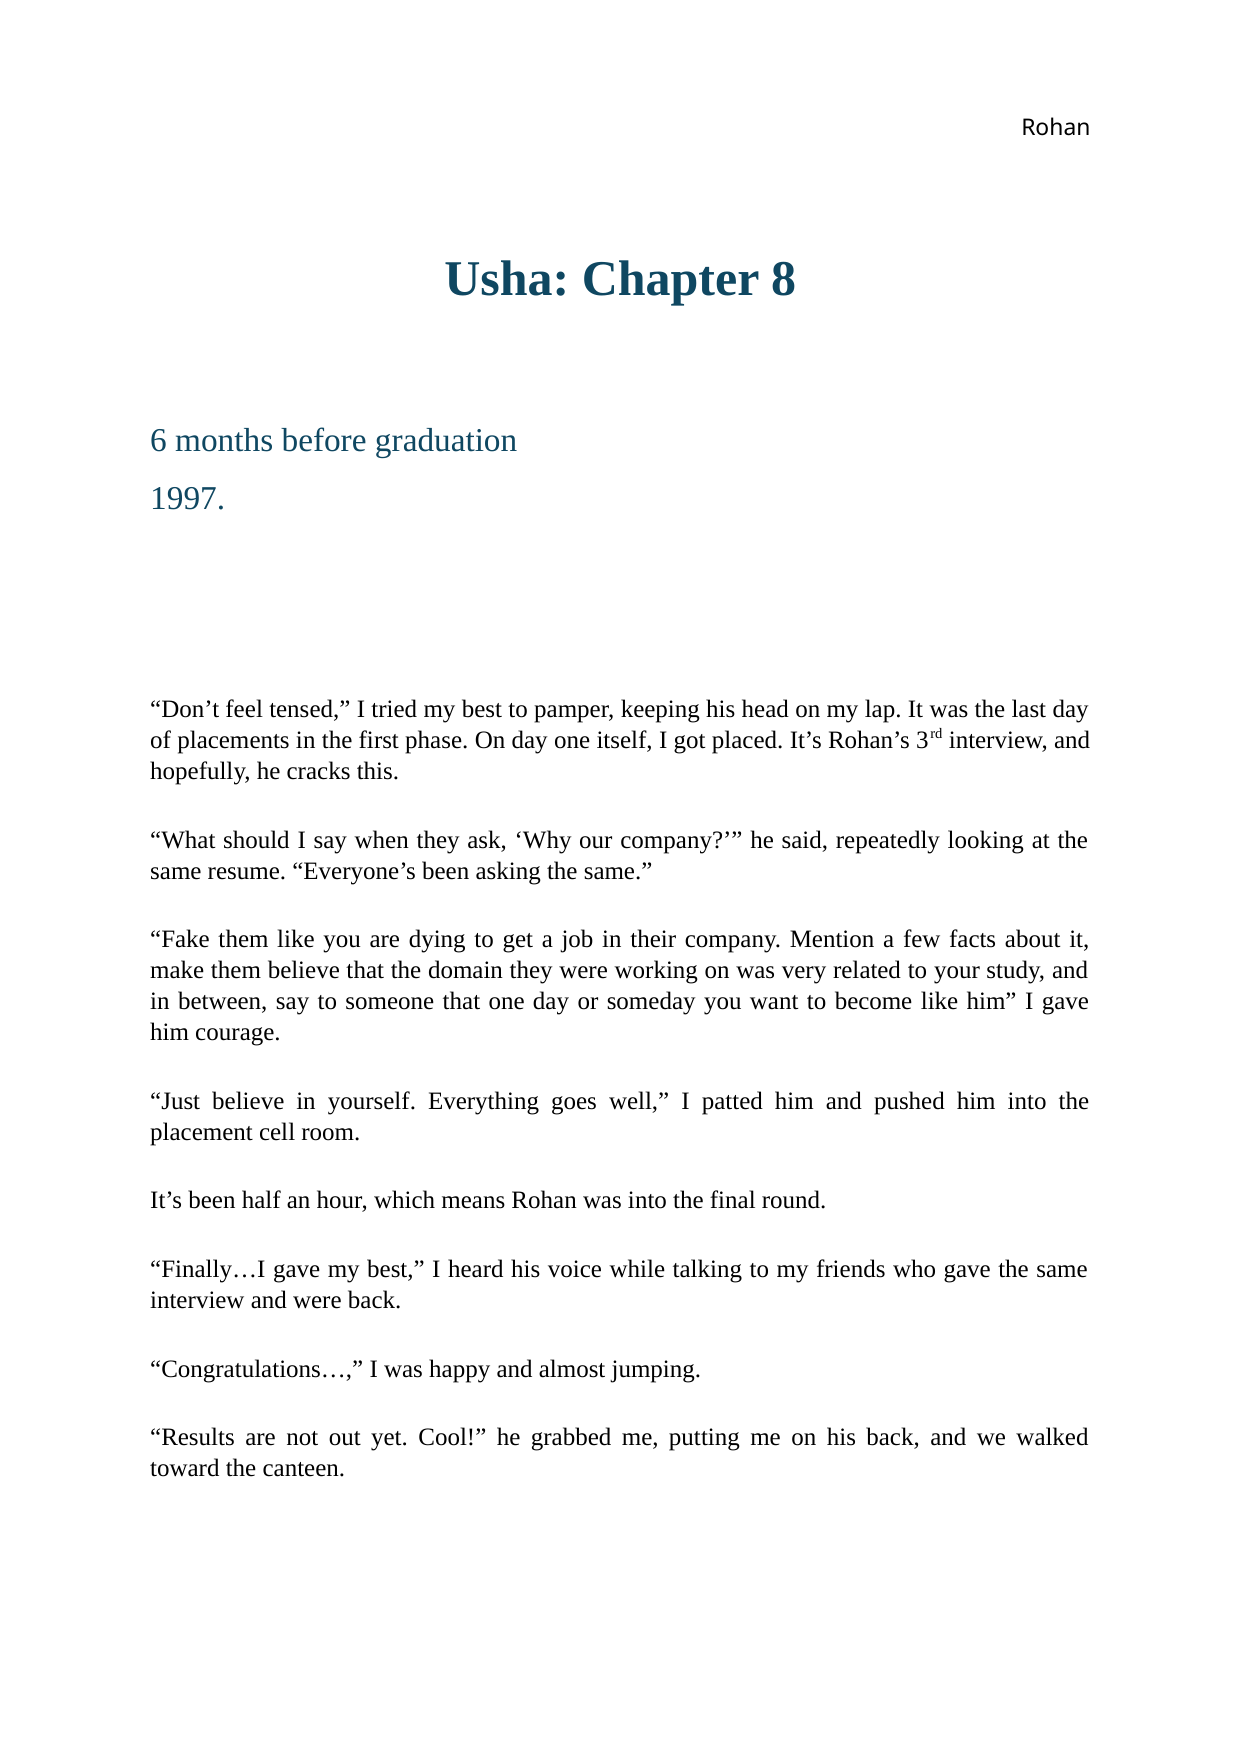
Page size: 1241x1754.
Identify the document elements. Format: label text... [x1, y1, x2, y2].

text “What should I say when they ask, ‘Why our company?’” he said, repeatedly looking at the same resume. “Everyone’s been asking the same.” [150, 825, 1090, 884]
text “Fake them like you are dying to get a job in their company. Mention a few facts about it, make them believe that the domain they were working on was very related to your study, and in between, say to someone that one day or someday you want to become like him” I gave him courage. [150, 924, 1090, 1046]
text It’s been half an hour, which means Rohan was into the final round. [150, 1186, 1090, 1214]
text “Results are not out yet. Cool!” he grabbed me, putting me on his back, and we walked toward the canteen. [150, 1422, 1090, 1482]
subtitle 6 months before graduation [150, 420, 1090, 458]
text “Just believe in yourself. Everything goes well,” I patted him and pushed him into the placement cell room. [150, 1086, 1090, 1146]
text “Don’t feel tensed,” I tried my best to pamper, keeping his head on my lap. It was the last day of placements in the first phase. On day one itself, I got placed. It’s Rohan’s 3rd interview, and hopefully, he cracks this. [150, 694, 1090, 785]
text “Finally…I gave my best,” I heard his voice while talking to my friends who gave the same interview and were back. [150, 1254, 1090, 1314]
subtitle Usha: Chapter 8 [150, 249, 1090, 306]
text “Congratulations…,” I was happy and almost jumping. [150, 1354, 1090, 1382]
subtitle 1997. [150, 478, 1090, 517]
